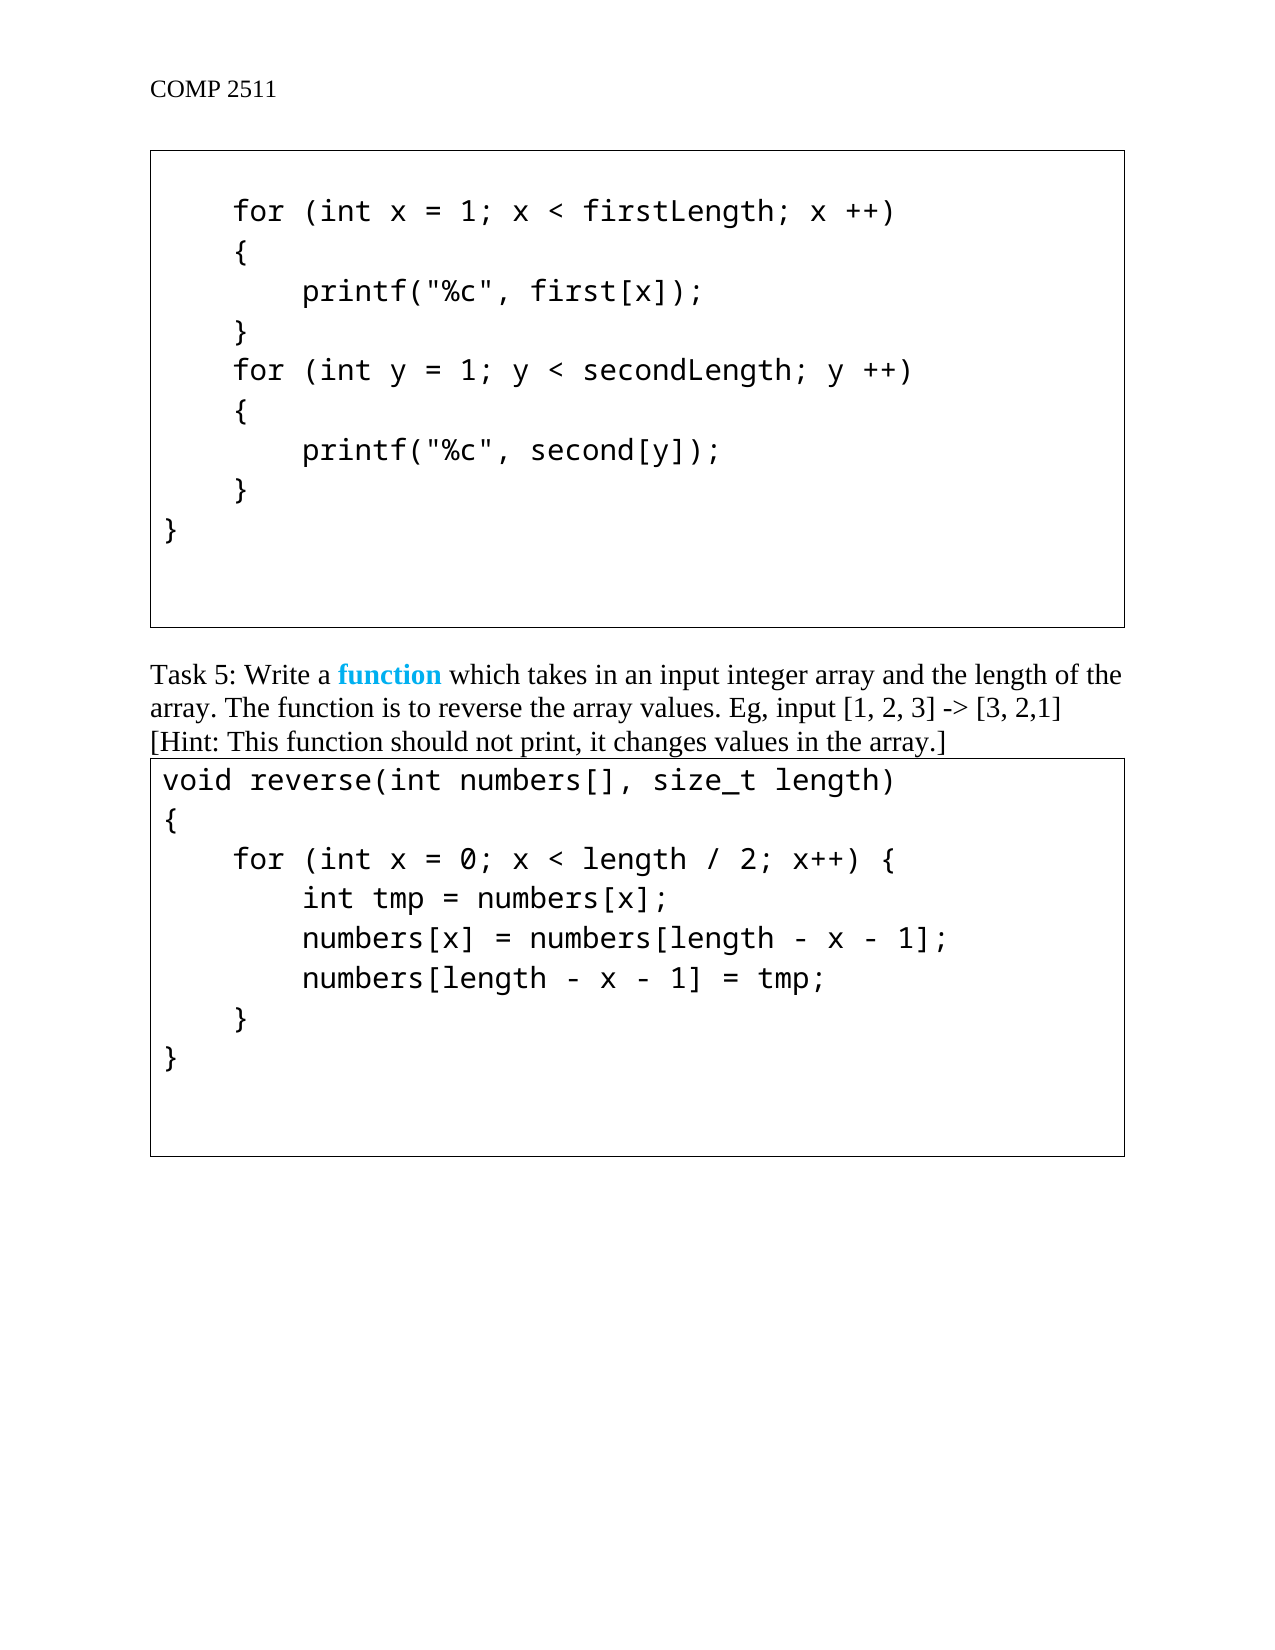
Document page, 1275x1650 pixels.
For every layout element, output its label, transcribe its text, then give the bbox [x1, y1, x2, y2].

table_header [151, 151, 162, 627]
text [Hint: This function should not print, it changes values in the array.] [150, 724, 1125, 758]
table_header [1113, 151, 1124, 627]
text Task 5: Write a function which takes in an input integer array and the length of the array. The function is to reverse the array values. Eg, input [1, 2, 3] -> [3, 2,1] [150, 657, 1125, 724]
